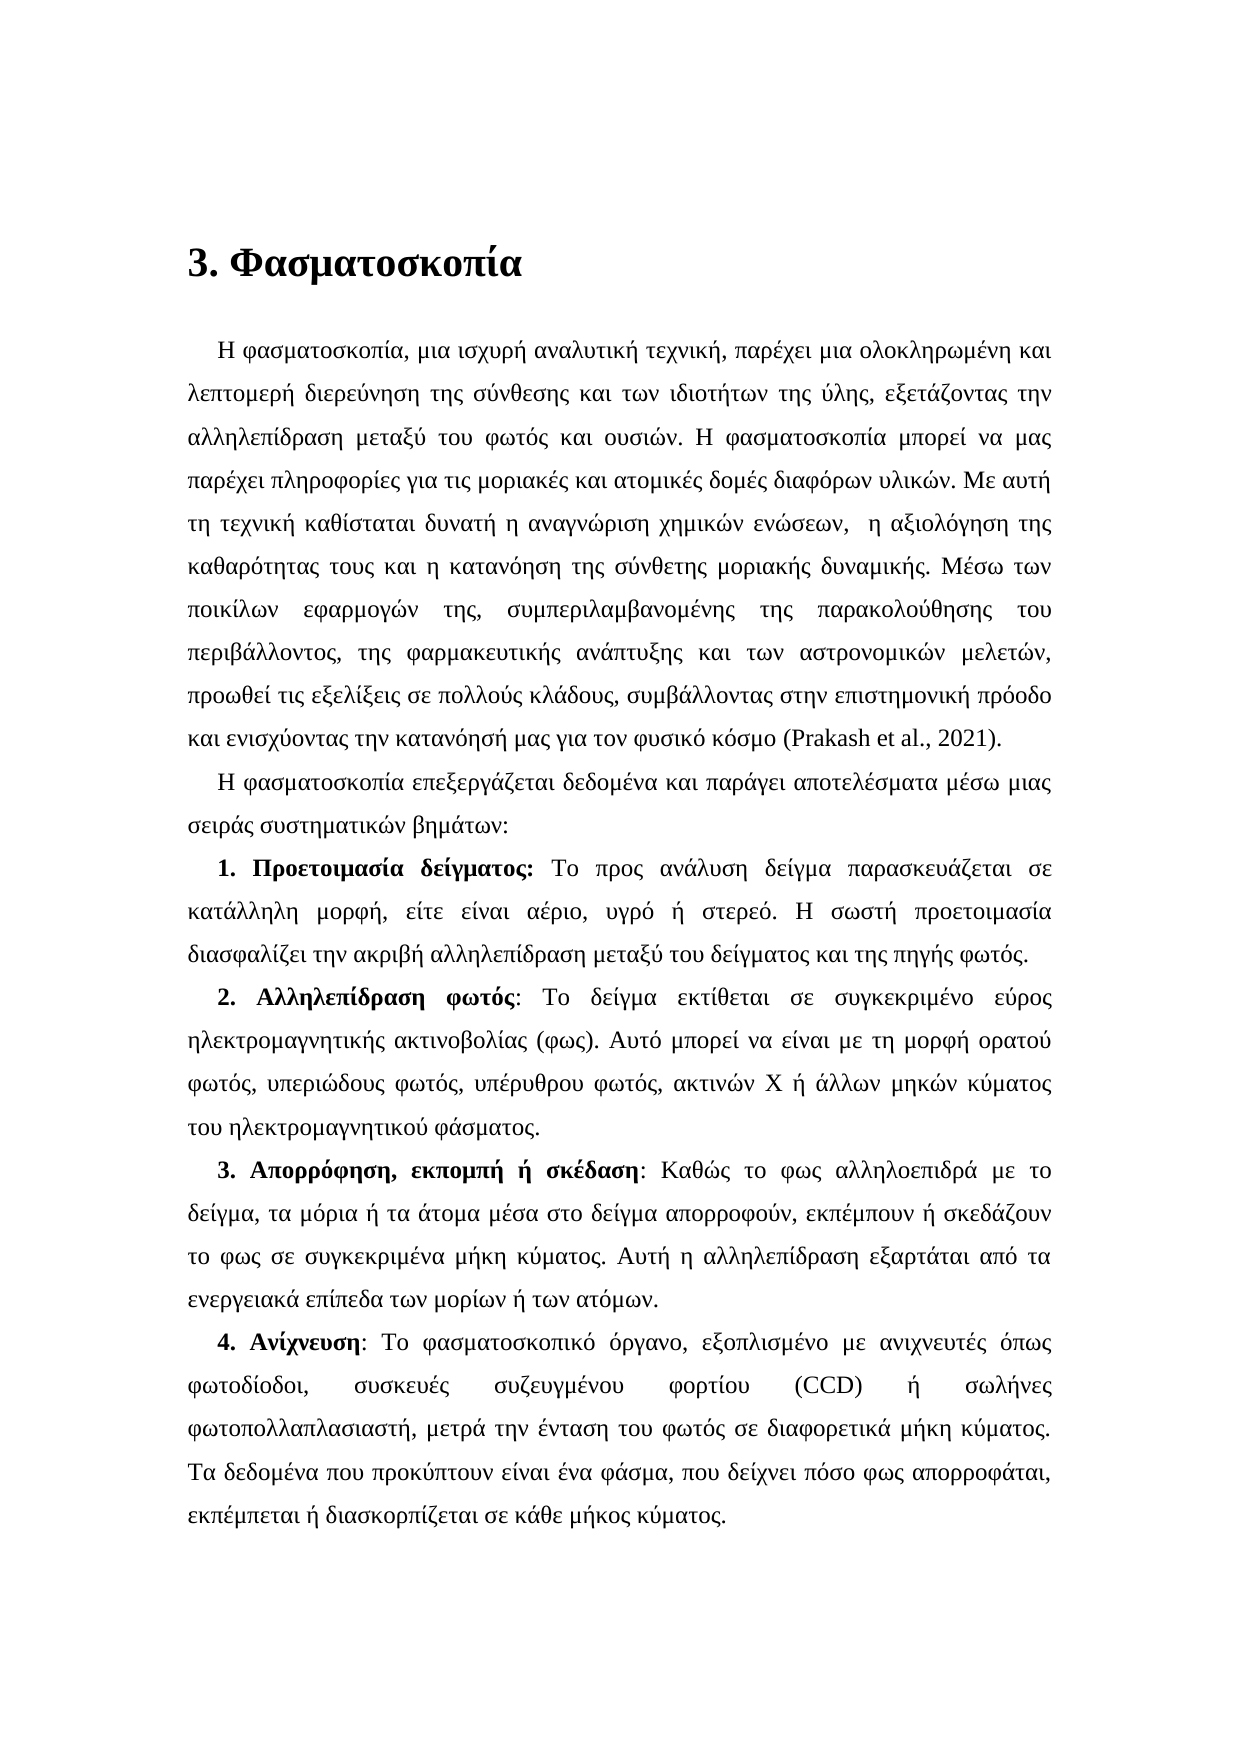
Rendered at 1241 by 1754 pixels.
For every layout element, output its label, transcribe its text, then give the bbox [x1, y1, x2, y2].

text Η φασματοσκοπία επεξεργάζεται δεδομένα και παράγει αποτελέσματα μέσω μιας σειράς συστηματικών βημάτων: [187, 767, 1053, 838]
text 3. Απορρόφηση, εκπομπή ή σκέδαση: Καθώς το φως αλληλοεπιδρά με το δείγμα, τα μόρια ή τα άτομα μέσα στο δείγμα απορροφούν, εκπέμπουν ή σκεδάζουν το φως σε συγκεκριμένα μήκη κύματος. Αυτή η αλληλεπίδραση εξαρτάται από τα ενεργειακά επίπεδα των μορίων ή των ατόμων. [187, 1155, 1053, 1313]
text 2. Αλληλεπίδραση φωτός: Το δείγμα εκτίθεται σε συγκεκριμένο εύρος ηλεκτρομαγνητικής ακτινοβολίας (φως). Αυτό μπορεί να είναι με τη μορφή ορατού φωτός, υπεριώδους φωτός, υπέρυθρου φωτός, ακτινών Χ ή άλλων μηκών κύματος του ηλεκτρομαγνητικού φάσματος. [187, 982, 1053, 1140]
subtitle 3. Φασματοσκοπία [187, 237, 1053, 285]
text 1. Προετοιμασία δείγματος: Το προς ανάλυση δείγμα παρασκευάζεται σε κατάλληλη μορφή, είτε είναι αέριο, υγρό ή στερεό. Η σωστή προετοιμασία διασφαλίζει την ακριβή αλληλεπίδραση μεταξύ του δείγματος και της πηγής φωτός. [187, 853, 1053, 968]
text 4. Ανίχνευση: Το φασματοσκοπικό όργανο, εξοπλισμένο με ανιχνευτές όπως φωτοδίοδοι, συσκευές συζευγμένου φορτίου (CCD) ή σωλήνες φωτοπολλαπλασιαστή, μετρά την ένταση του φωτός σε διαφορετικά μήκη κύματος. Τα δεδομένα που προκύπτουν είναι ένα φάσμα, που δείχνει πόσο φως απορροφάται, εκπέμπεται ή διασκορπίζεται σε κάθε μήκος κύματος. [187, 1327, 1053, 1528]
text Η φασματοσκοπία, μια ισχυρή αναλυτική τεχνική, παρέχει μια ολοκληρωμένη και λεπτομερή διερεύνηση της σύνθεσης και των ιδιοτήτων της ύλης, εξετάζοντας την αλληλεπίδραση μεταξύ του φωτός και ουσιών. Η φασματοσκοπία μπορεί να μας παρέχει πληροφορίες για τις μοριακές και ατομικές δομές διαφόρων υλικών. Με αυτή τη τεχνική καθίσταται δυνατή η αναγνώριση χημικών ενώσεων, η αξιολόγηση της καθαρότητας τους και η κατανόηση της σύνθετης μοριακής δυναμικής. Μέσω των ποικίλων εφαρμογών της, συμπεριλαμβανομένης της παρακολούθησης του περιβάλλοντος, της φαρμακευτικής ανάπτυξης και των αστρονομικών μελετών, προωθεί τις εξελίξεις σε πολλούς κλάδους, συμβάλλοντας στην επιστημονική πρόοδο και ενισχύοντας την κατανόησή μας για τον φυσικό κόσμο [187, 335, 1053, 752]
